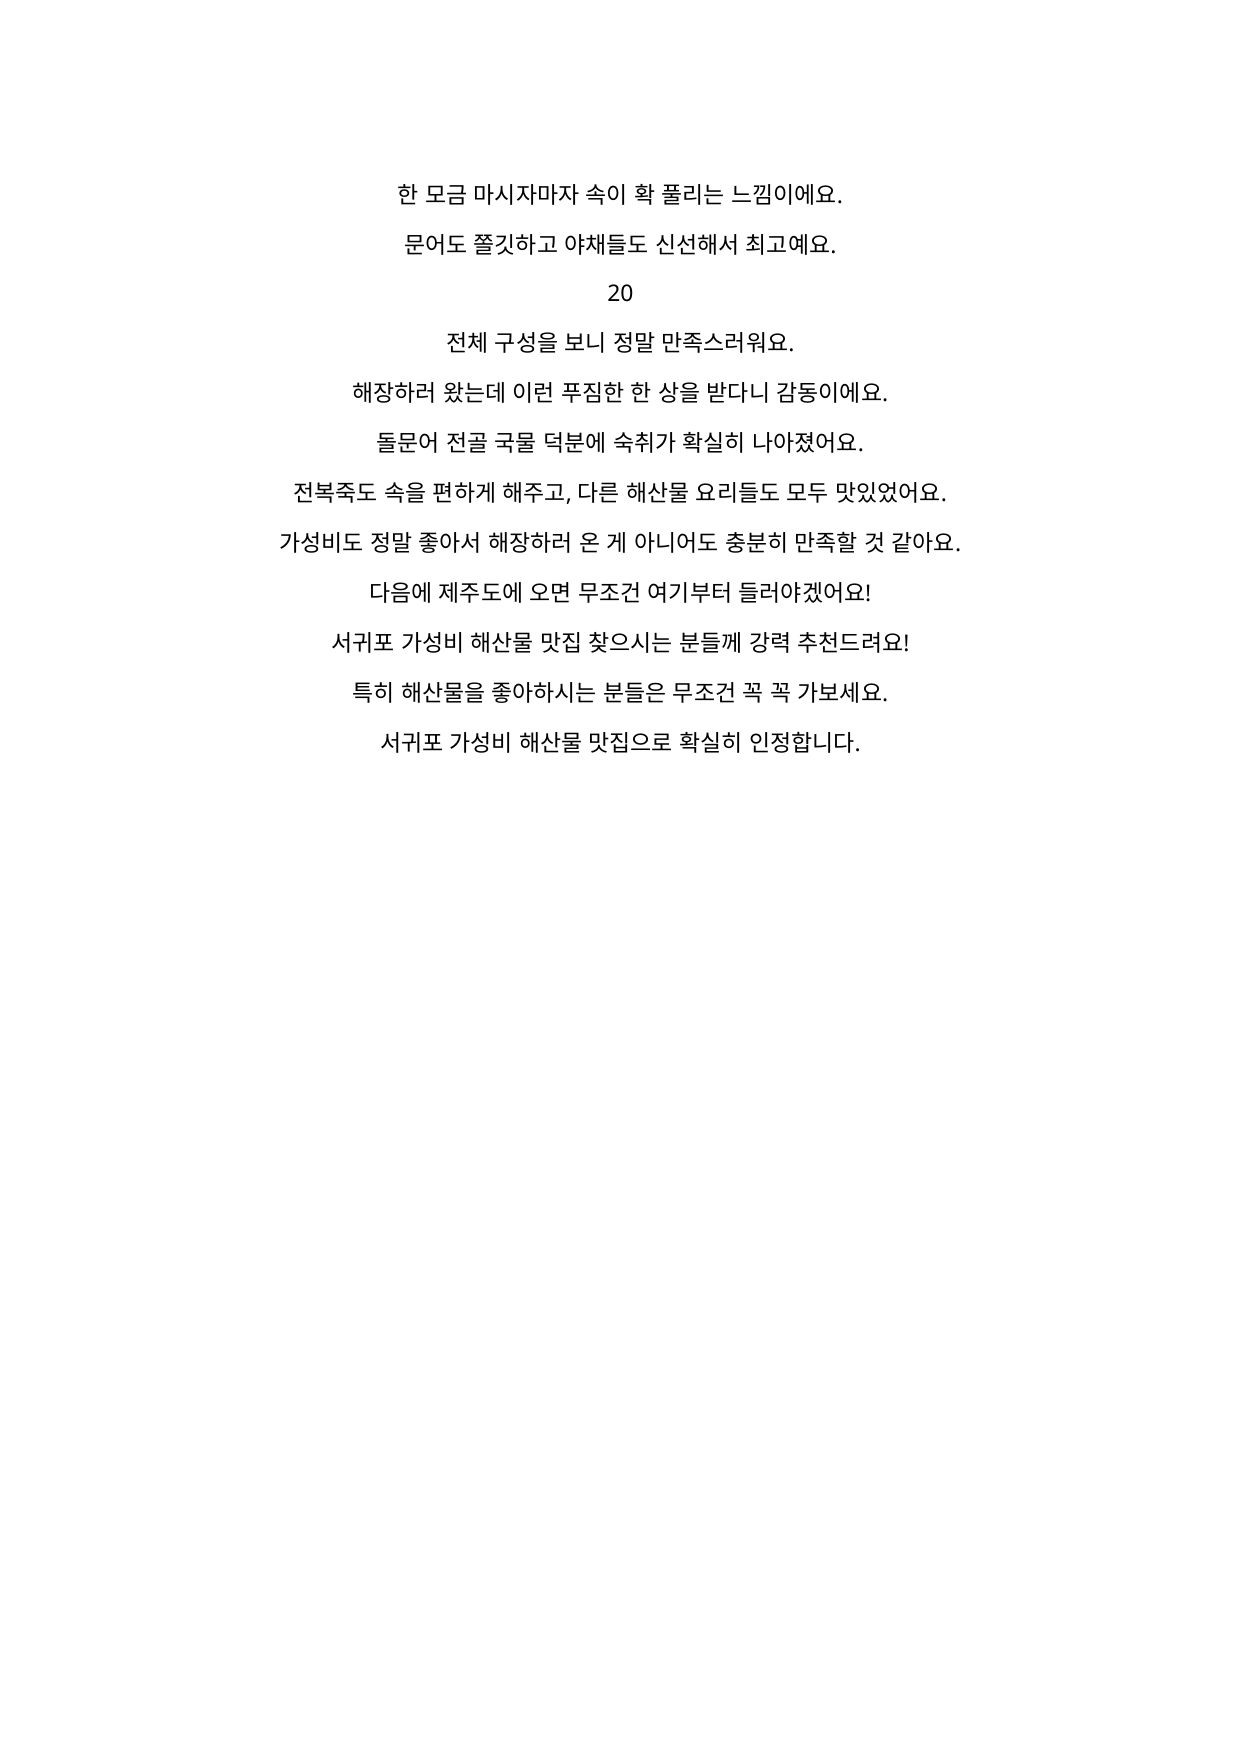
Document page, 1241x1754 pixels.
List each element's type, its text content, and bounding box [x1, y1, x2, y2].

text 특히 해산물을 좋아하시는 분들은 무조건 꼭 꼭 가보세요. [150, 675, 1090, 708]
text 20 [150, 277, 1090, 308]
text 한 모금 마시자마자 속이 확 풀리는 느낌이에요. [150, 177, 1090, 211]
text 해장하러 왔는데 이런 푸짐한 한 상을 받다니 감동이에요. [150, 375, 1090, 408]
text 전체 구성을 보니 정말 만족스러워요. [150, 325, 1090, 358]
text 문어도 쫄깃하고 야채들도 신선해서 최고예요. [150, 227, 1090, 261]
text 가성비도 정말 좋아서 해장하러 온 게 아니어도 충분히 만족할 것 같아요. [150, 525, 1090, 558]
text 전복죽도 속을 편하게 해주고, 다른 해산물 요리들도 모두 맛있었어요. [150, 475, 1090, 508]
text 서귀포 가성비 해산물 맛집으로 확실히 인정합니다. [150, 725, 1090, 758]
text 서귀포 가성비 해산물 맛집 찾으시는 분들께 강력 추천드려요! [150, 625, 1090, 658]
text 다음에 제주도에 오면 무조건 여기부터 들러야겠어요! [150, 575, 1090, 608]
text 돌문어 전골 국물 덕분에 숙취가 확실히 나아졌어요. [150, 425, 1090, 458]
